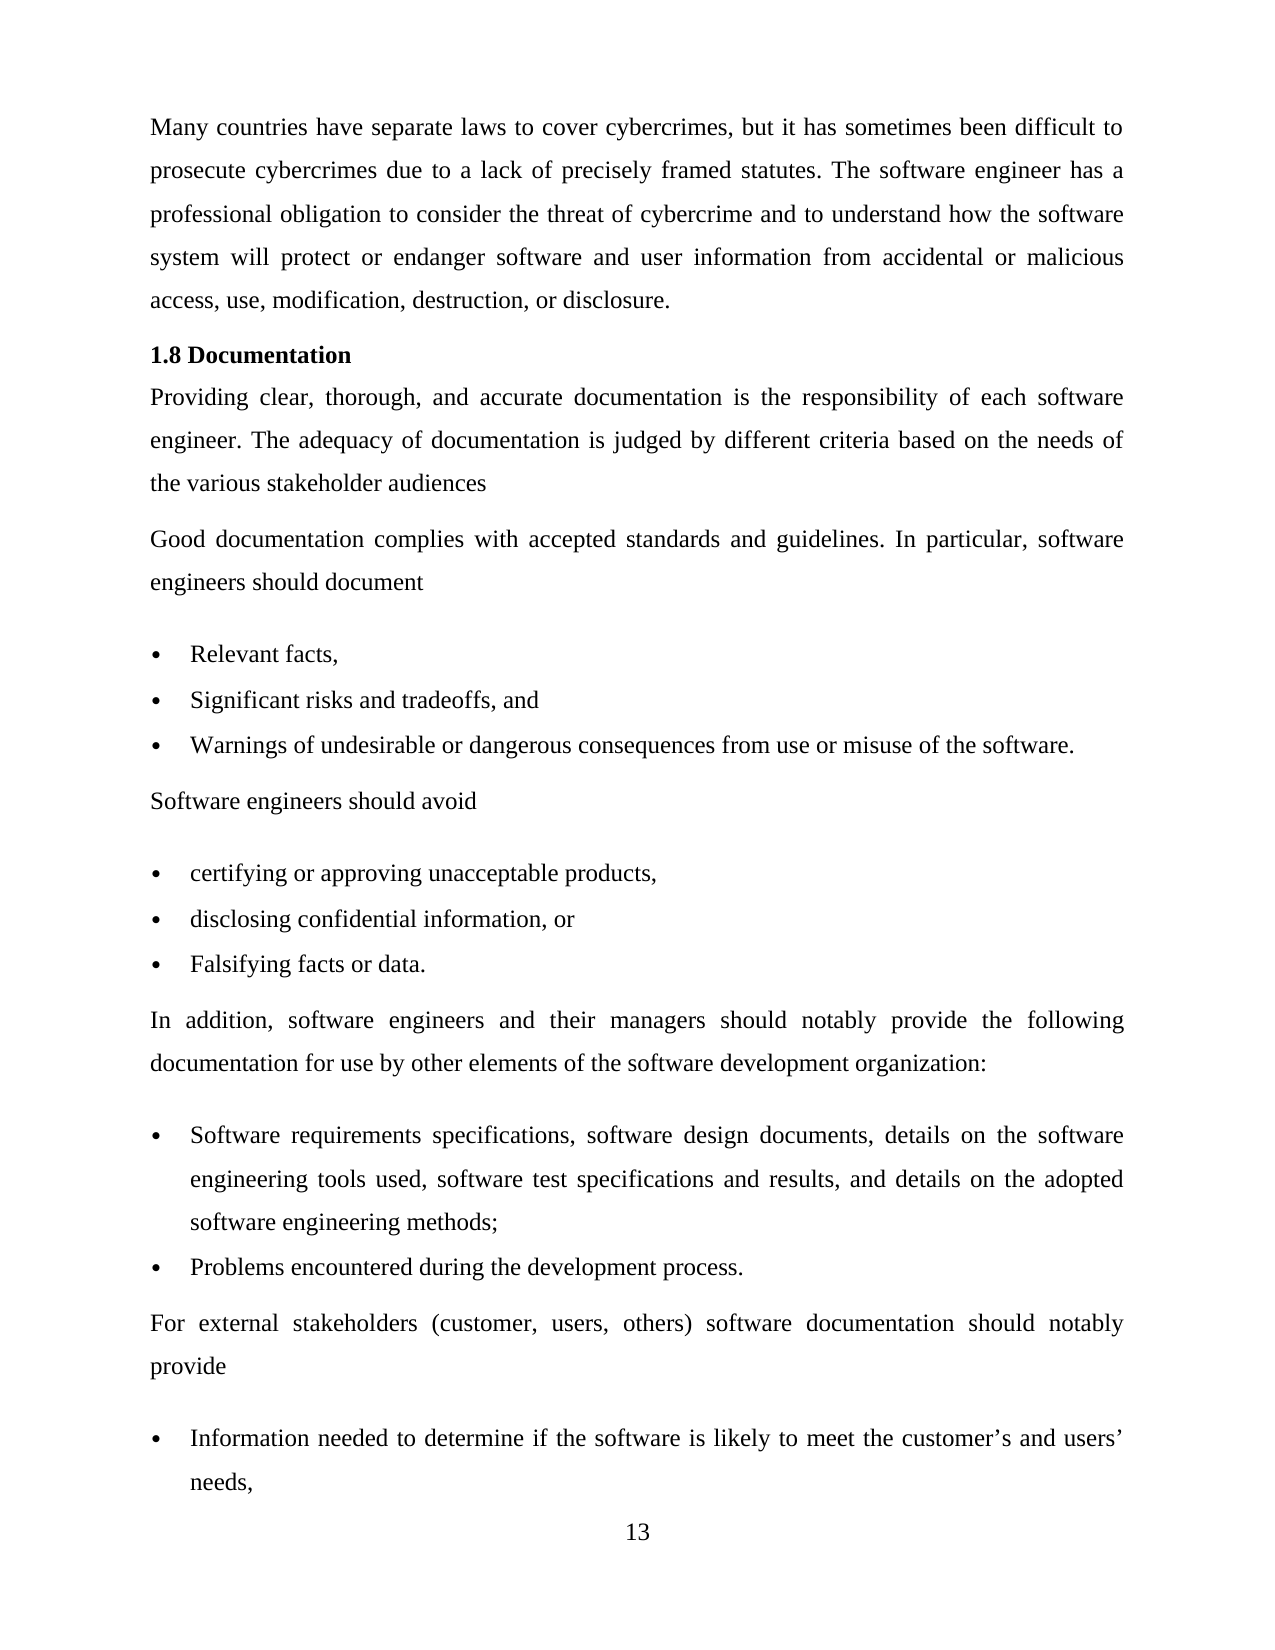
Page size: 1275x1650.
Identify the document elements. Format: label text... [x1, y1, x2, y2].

list Relevant facts, [152, 639, 1125, 668]
text 1.8 Documentation [150, 341, 1125, 369]
text Software engineers should avoid [150, 786, 1125, 815]
list Problems encountered during the development process. [152, 1252, 1125, 1281]
list Information needed to determine if the software is likely to meet the customer’s and users’ needs, [152, 1423, 1125, 1495]
list Falsifying facts or data. [152, 949, 1125, 978]
list Significant risks and tradeoffs, and [152, 685, 1125, 713]
list certifying or approving unacceptable products, [152, 858, 1125, 887]
list Software requirements specifications, software design documents, details on the software engineering tools used, software test specifications and results, and details on the adopted software engineering methods; [152, 1121, 1125, 1236]
text For external stakeholders (customer, users, others) software documentation should notably provide [150, 1308, 1125, 1380]
text In addition, software engineers and their managers should notably provide the following documentation for use by other elements of the software development organization: [150, 1005, 1125, 1077]
text Providing clear, thorough, and accurate documentation is the responsibility of each software engineer. The adequacy of documentation is judged by different criteria based on the needs of the various stakeholder audiences [150, 382, 1125, 497]
list disclosing confidential information, or [152, 904, 1125, 933]
text Good documentation complies with accepted standards and guidelines. In particular, software engineers should document [150, 524, 1125, 596]
text Many countries have separate laws to cover cybercrimes, but it has sometimes been difficult to prosecute cybercrimes due to a lack of precisely framed statutes. The software engineer has a professional obligation to consider the threat of cybercrime and to understand how the software system will protect or endanger software and user information from accidental or malicious access, use, modification, destruction, or disclosure. [150, 112, 1125, 314]
list Warnings of undesirable or dangerous consequences from use or misuse of the software. [152, 730, 1125, 759]
